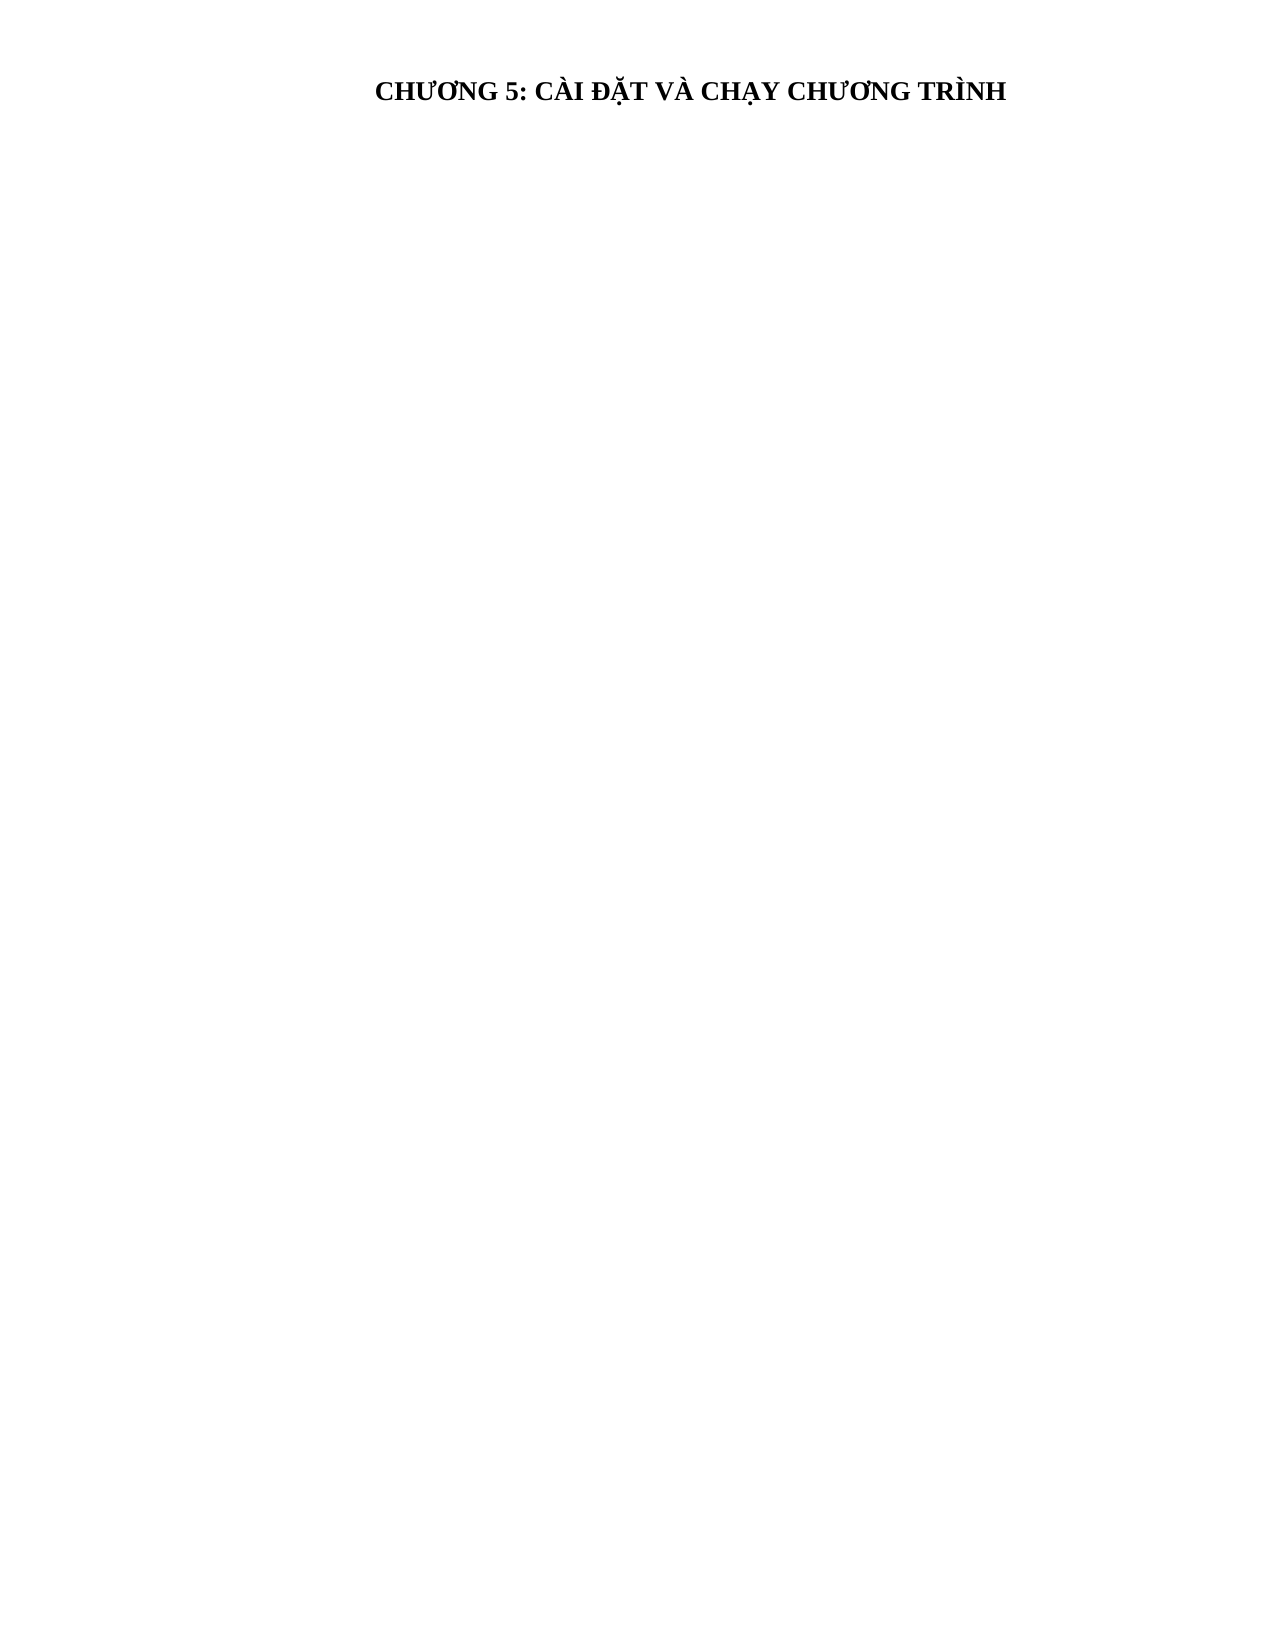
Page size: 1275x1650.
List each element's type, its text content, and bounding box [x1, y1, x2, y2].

list CHƯƠNG 5: CÀI ĐẶT VÀ CHẠY CHƯƠNG TRÌNH [225, 75, 1156, 106]
